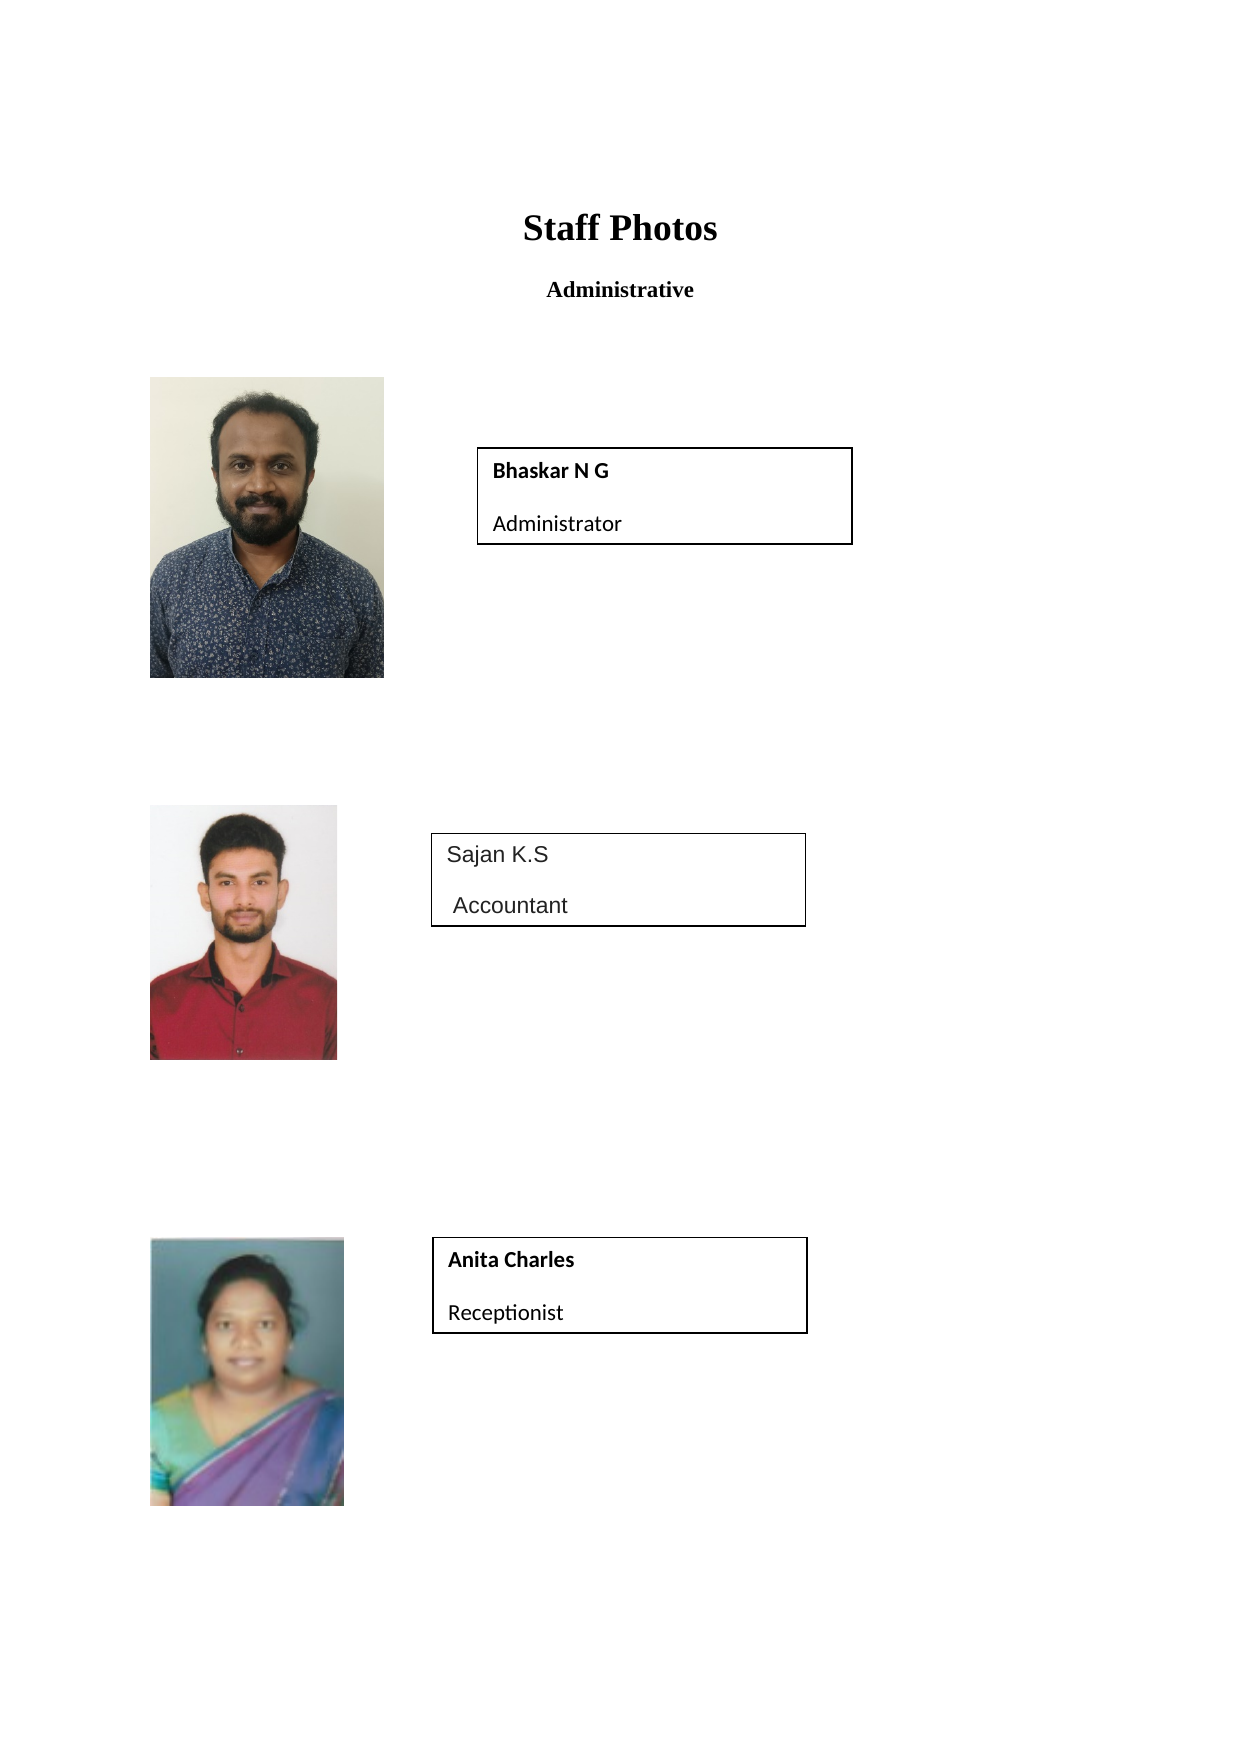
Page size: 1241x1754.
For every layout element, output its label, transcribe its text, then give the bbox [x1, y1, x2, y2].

text Staff Photos [150, 205, 1090, 248]
picture [150, 377, 384, 678]
picture [150, 1237, 344, 1506]
picture [150, 805, 338, 1060]
text Administrative [150, 276, 1090, 302]
